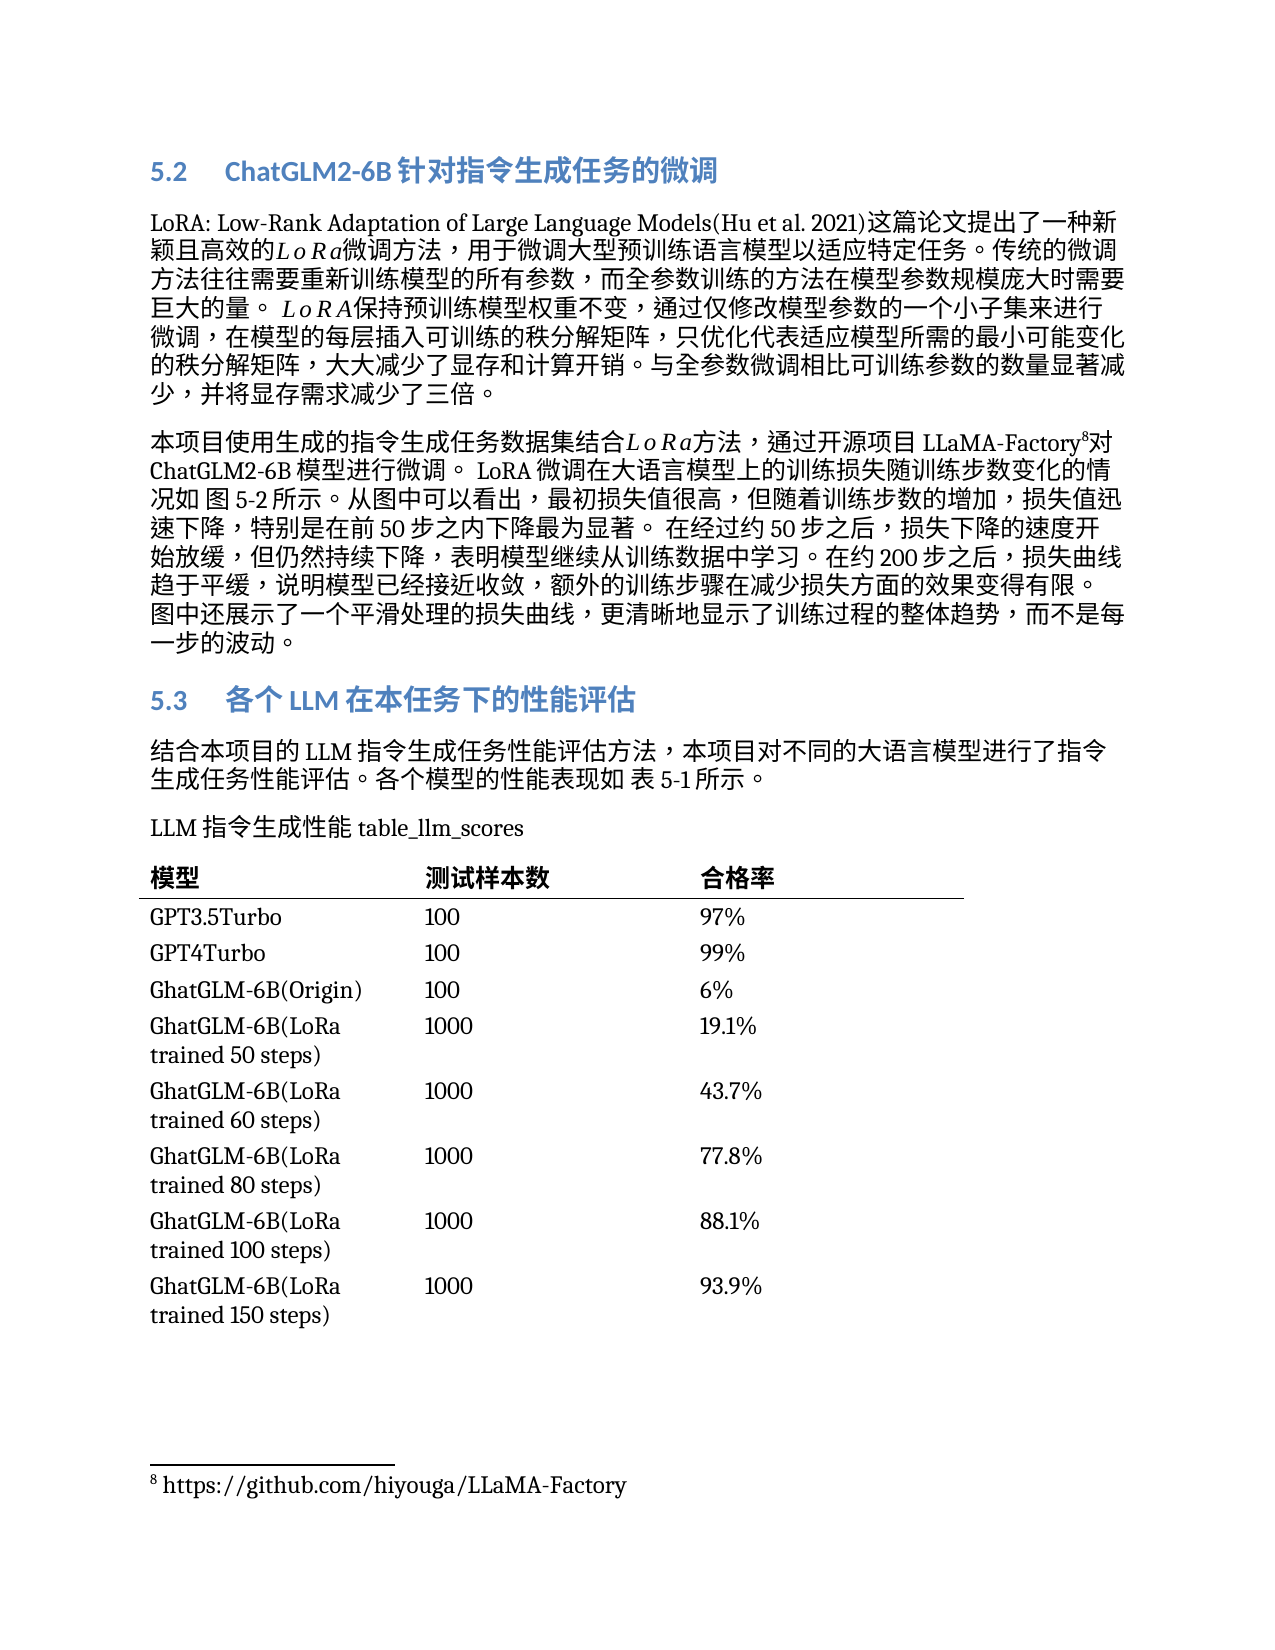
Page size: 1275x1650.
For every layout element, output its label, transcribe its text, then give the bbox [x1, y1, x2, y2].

table_cell 6% [689, 972, 964, 1008]
table_cell 1000 [414, 1203, 689, 1268]
table_header 合格率 [689, 861, 964, 898]
table_cell 19.1% [689, 1008, 964, 1073]
subtitle 5.3 各个LLM在本任务下的性能评估 [150, 679, 1125, 719]
table_cell 43.7% [689, 1073, 964, 1138]
subtitle 5.2 ChatGLM2-6B针对指令生成任务的微调 [150, 150, 1125, 190]
table_cell 99% [689, 936, 964, 972]
table_cell 100 [414, 899, 689, 936]
table_header 模型 [139, 861, 414, 898]
table_cell GhatGLM-6B(LoRa trained 100 steps) [139, 1203, 414, 1268]
table_cell GhatGLM-6B(LoRa trained 60 steps) [139, 1073, 414, 1138]
table_cell 93.9% [689, 1268, 964, 1333]
table_cell GPT3.5Turbo [139, 899, 414, 936]
table_cell 100 [414, 972, 689, 1008]
table_cell GhatGLM-6B(LoRa trained 80 steps) [139, 1138, 414, 1203]
table_cell 97% [689, 899, 964, 936]
table_cell 88.1% [689, 1203, 964, 1268]
table_cell GhatGLM-6B(LoRa trained 150 steps) [139, 1268, 414, 1333]
table_cell GPT4Turbo [139, 936, 414, 972]
table_cell 100 [414, 936, 689, 972]
table_cell GhatGLM-6B(LoRa trained 50 steps) [139, 1008, 414, 1073]
table_cell 77.8% [689, 1138, 964, 1203]
text 本项目使用生成的指令生成任务数据集结合方法，通过开源项目LLaMA-Factory对ChatGLM2-6B模型进行微调。 LoRA微调在大语言模型上的训练损失随训练步数变化的情况如 图5-2所示。从图中可以看出，最初损失值很高，但随着训练步数的增加，损失值迅速下降，特别是在前50步之内下降最为显著。 在经过约50步之后，损失下降的速度开始放缓，但仍然持续下降，表明模型继续从训练数据中学习。在约200步之后，损失曲线趋于平缓，说明模型已经接近收敛，额外的训练步骤在减少损失方面的效果变得有限。 图中还展示了一个平滑处理的损失曲线，更清晰地显示了训练过程的整体趋势，而不是每一步的波动。 [150, 428, 1125, 658]
table_cell 1000 [414, 1073, 689, 1138]
table_cell 1000 [414, 1268, 689, 1333]
text 结合本项目的LLM指令生成任务性能评估方法，本项目对不同的大语言模型进行了指令生成任务性能评估。各个模型的性能表现如 表5-1所示。 [150, 738, 1125, 795]
table_cell 1000 [414, 1138, 689, 1203]
table_header 测试样本数 [414, 861, 689, 898]
text LLM 指令生成性能table_llm_scores [150, 814, 1125, 843]
table_cell GhatGLM-6B(Origin) [139, 972, 414, 1008]
text LoRA: Low-Rank Adaptation of Large Language Models(Hu et al. 2021)这篇论文提出了一种新颖且高效的微调方法，用于微调大型预训练语言模型以适应特定任务。传统的微调方法往往需要重新训练模型的所有参数，而全参数训练的方法在模型参数规模庞大时需要巨大的量。 保持预训练模型权重不变，通过仅修改模型参数的一个小子集来进行微调，在模型的每层插入可训练的秩分解矩阵，只优化代表适应模型所需的最小可能变化的秩分解矩阵，大大减少了显存和计算开销。与全参数微调相比可训练参数的数量显著减少，并将显存需求减少了三倍。 [150, 208, 1125, 410]
table_cell 1000 [414, 1008, 689, 1073]
